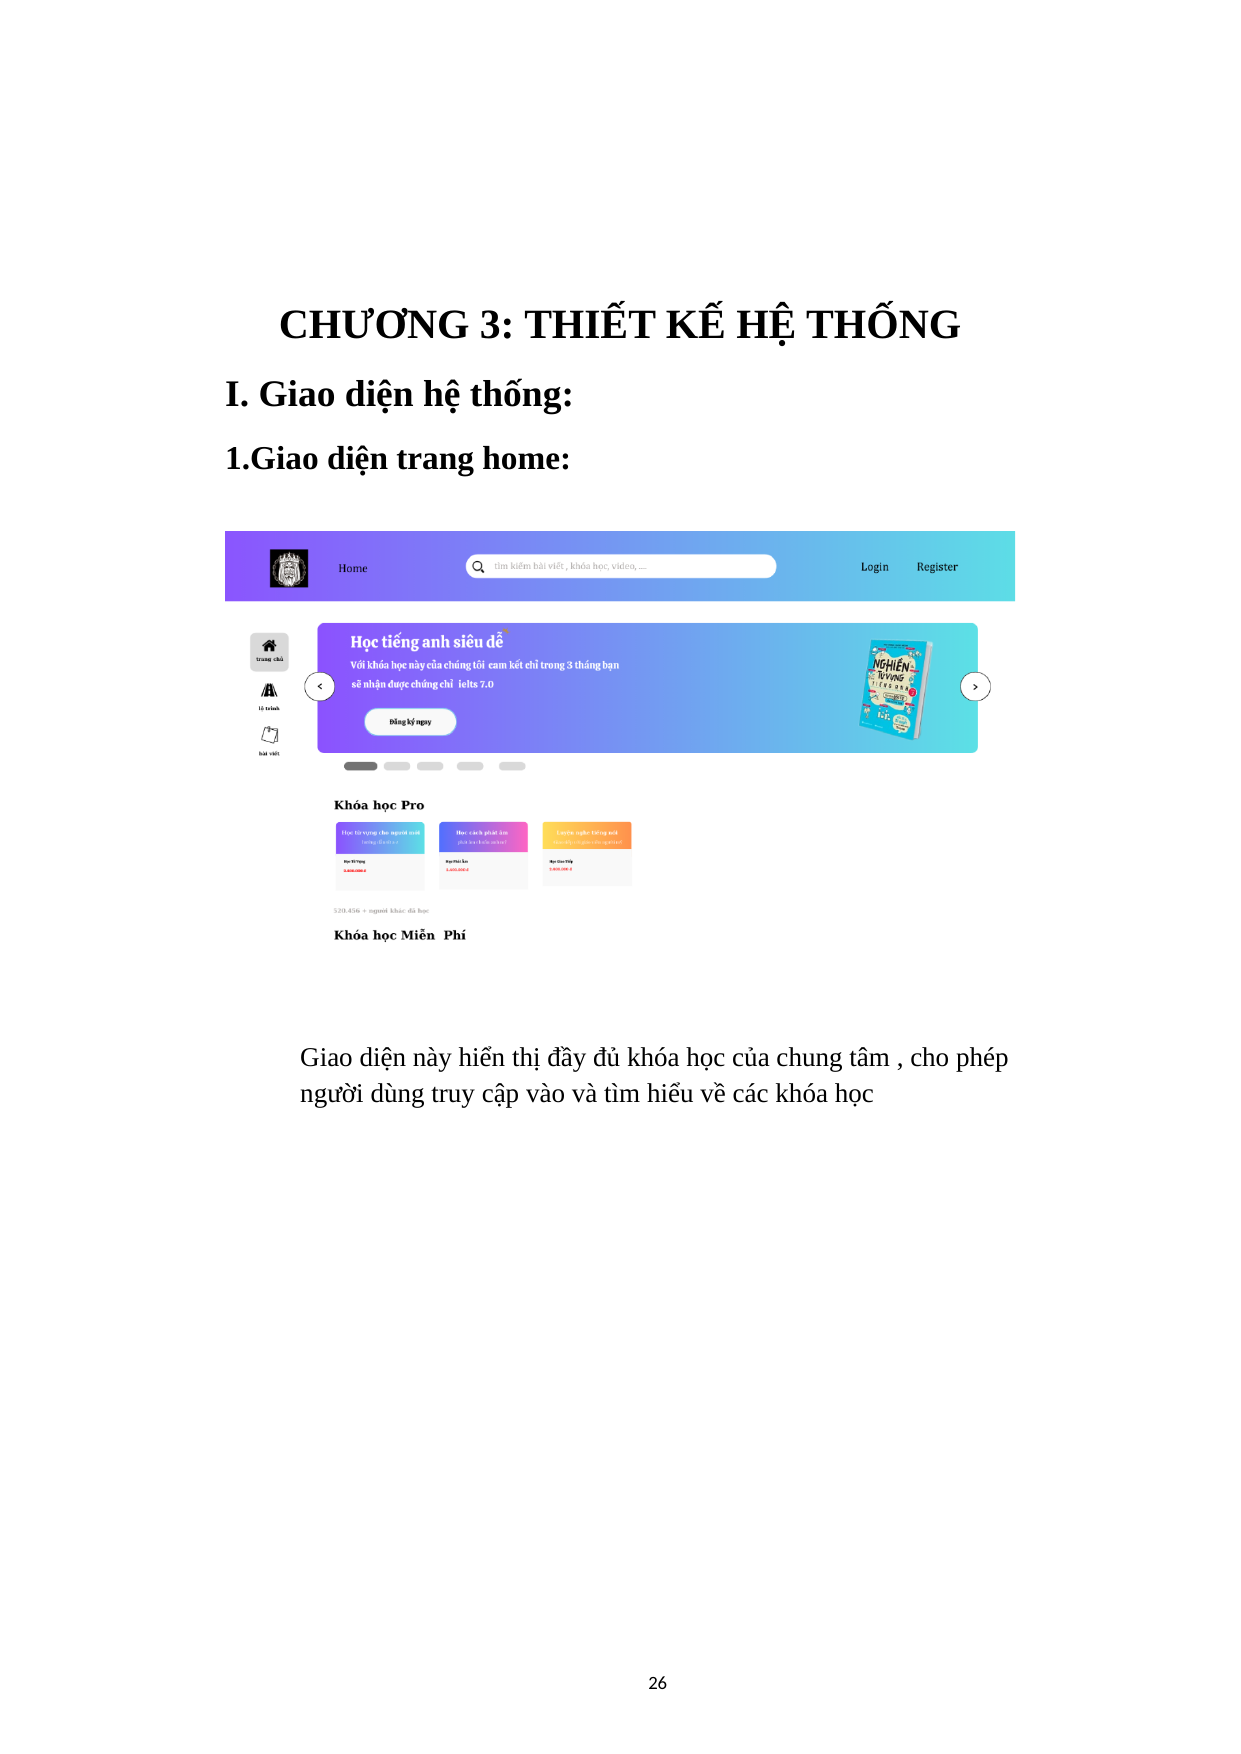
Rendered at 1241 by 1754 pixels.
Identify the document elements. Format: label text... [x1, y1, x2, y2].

text CHƯƠNG 3: THIẾT KẾ HỆ THỐNG [225, 300, 1015, 348]
text 1.Giao diện trang home: [225, 438, 1015, 476]
text Giao diện này hiển thị đầy đủ khóa học của chung tâm , cho phép người dùng truy cập vào và tìm hiểu về các khóa học [300, 1041, 1015, 1108]
picture [225, 531, 1016, 960]
text I. Giao diện hệ thống: [225, 372, 1015, 415]
